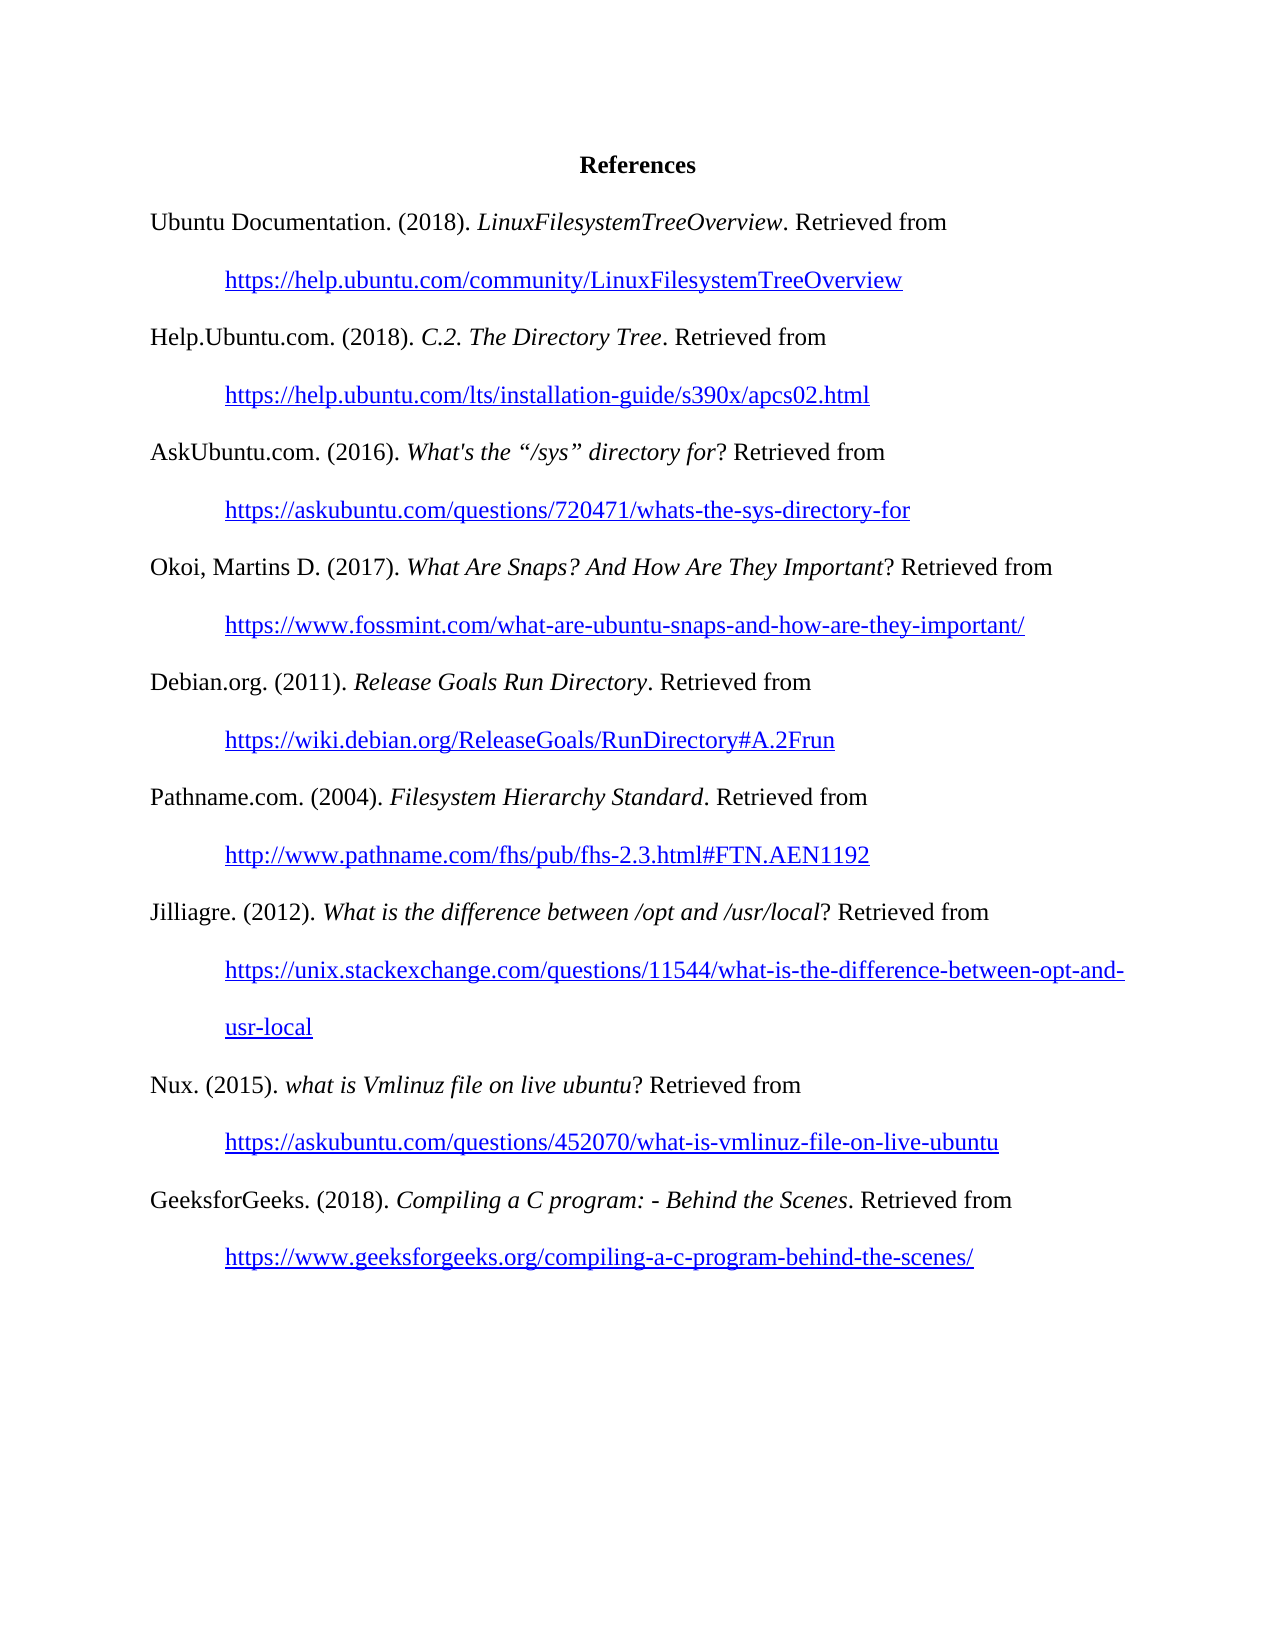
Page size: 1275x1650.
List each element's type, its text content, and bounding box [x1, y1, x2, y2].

text Help.Ubuntu.com. (2018). C.2. The Directory Tree. Retrieved from https://help.ubuntu.com/lts/installation-guide/s390x/apcs02.html [150, 322, 1125, 409]
text Pathname.com. (2004). Filesystem Hierarchy Standard. Retrieved from http://www.pathname.com/fhs/pub/fhs-2.3.html#FTN.AEN1192 [150, 782, 1125, 869]
text Okoi, Martins D. (2017). What Are Snaps? And How Are They Important? Retrieved from https://www.fossmint.com/what-are-ubuntu-snaps-and-how-are-they-important/ [150, 552, 1125, 639]
text Debian.org. (2011). Release Goals Run Directory. Retrieved from https://wiki.debian.org/ReleaseGoals/RunDirectory#A.2Frun [150, 667, 1125, 754]
text Nux. (2015). what is Vmlinuz file on live ubuntu? Retrieved from https://askubuntu.com/questions/452070/what-is-vmlinuz-file-on-live-ubuntu [150, 1070, 1125, 1156]
text AskUbuntu.com. (2016). What's the “/sys” directory for? Retrieved from https://askubuntu.com/questions/720471/whats-the-sys-directory-for [150, 437, 1125, 524]
text GeeksforGeeks. (2018). Compiling a C program: - Behind the Scenes. Retrieved from https://www.geeksforgeeks.org/compiling-a-c-program-behind-the-scenes/ [150, 1185, 1125, 1271]
text Jilliagre. (2012). What is the difference between /opt and /usr/local? Retrieved from https://unix.stackexchange.com/questions/11544/what-is-the-difference-between-opt-and-usr-local [150, 897, 1125, 1041]
text References [150, 150, 1125, 179]
text Ubuntu Documentation. (2018). LinuxFilesystemTreeOverview. Retrieved from https://help.ubuntu.com/community/LinuxFilesystemTreeOverview [150, 207, 1125, 294]
